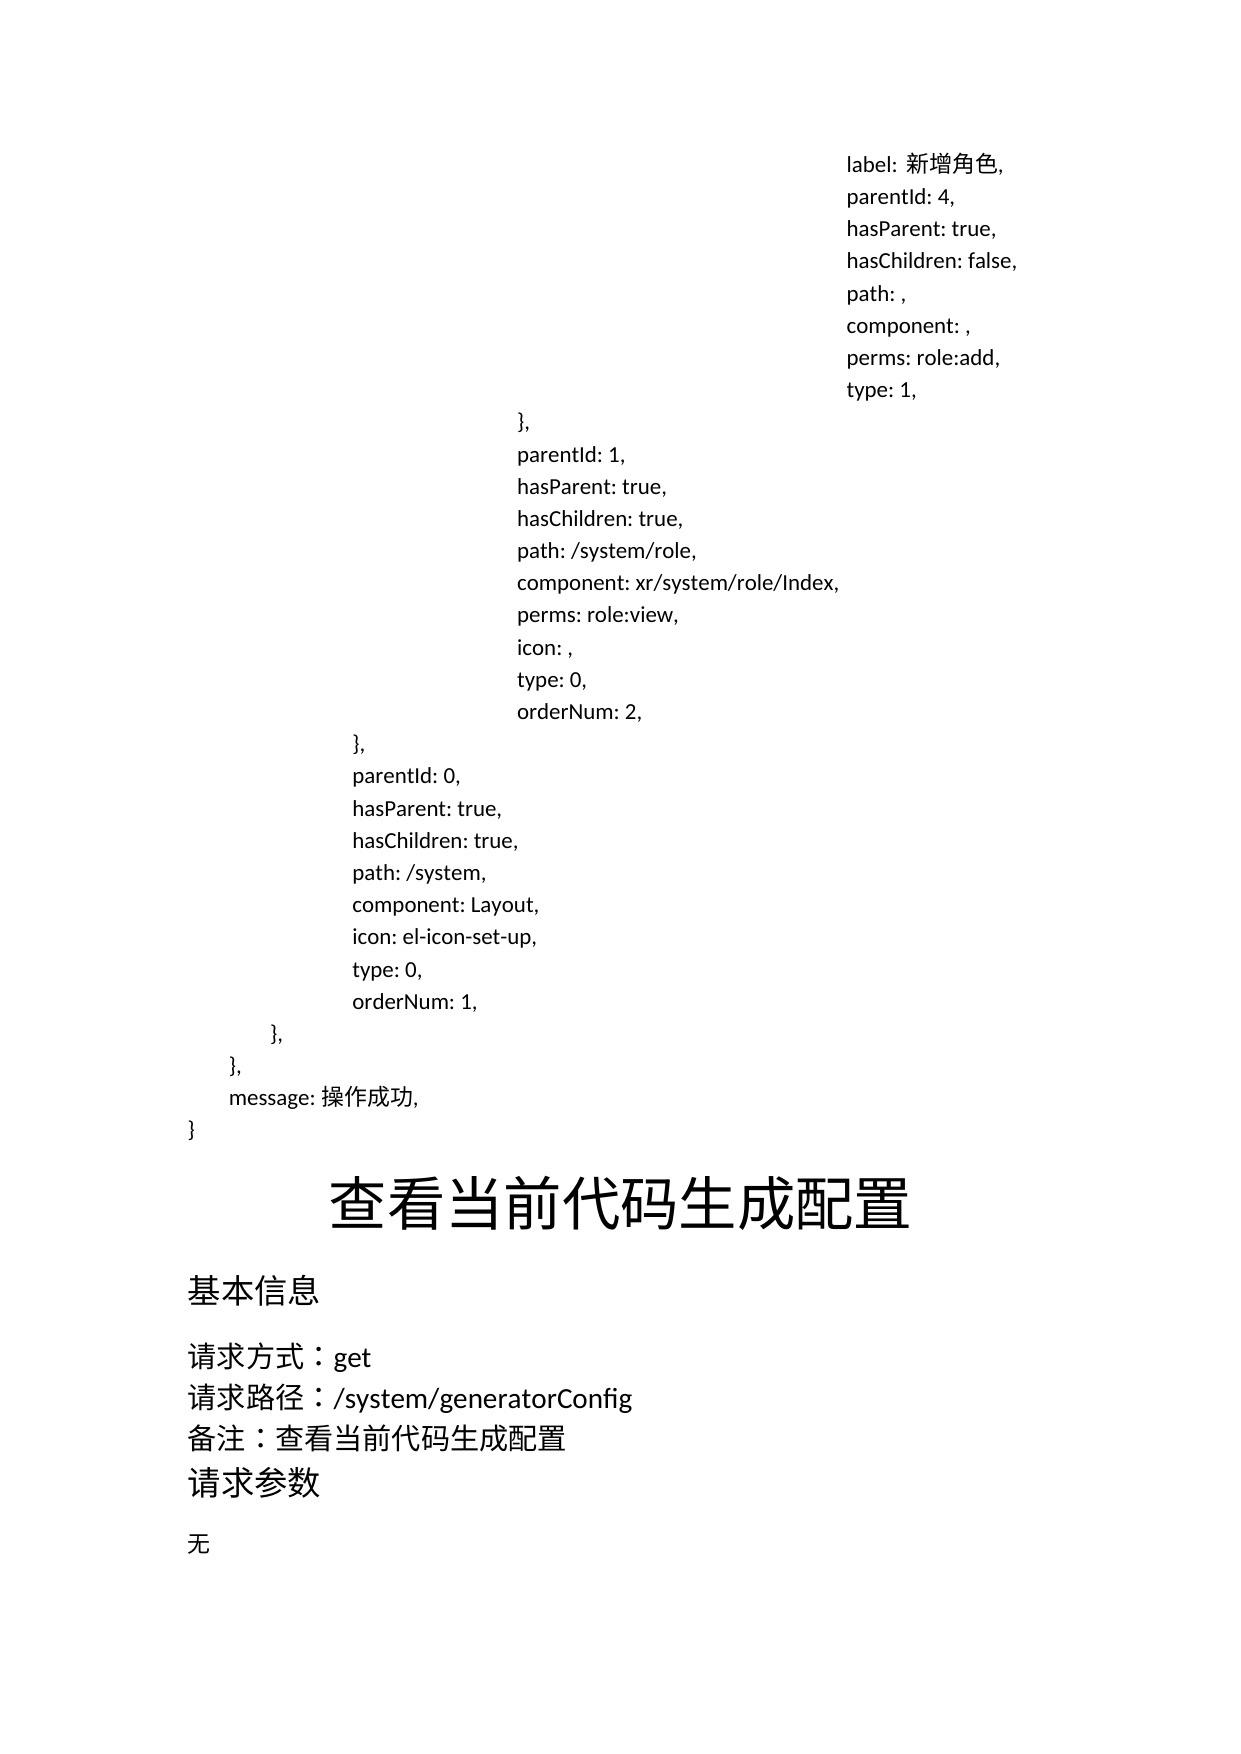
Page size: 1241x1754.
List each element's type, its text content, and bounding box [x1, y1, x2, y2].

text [187, 150, 1053, 1144]
text 请求方式：get 请求路径：/system/generatorConfig 备注：查看当前代码生成配置 请求参数 [187, 1339, 1053, 1503]
text 无 [187, 1530, 1053, 1590]
text 查看当前代码生成配置 [187, 1169, 1053, 1240]
text 基本信息 [187, 1271, 1053, 1312]
